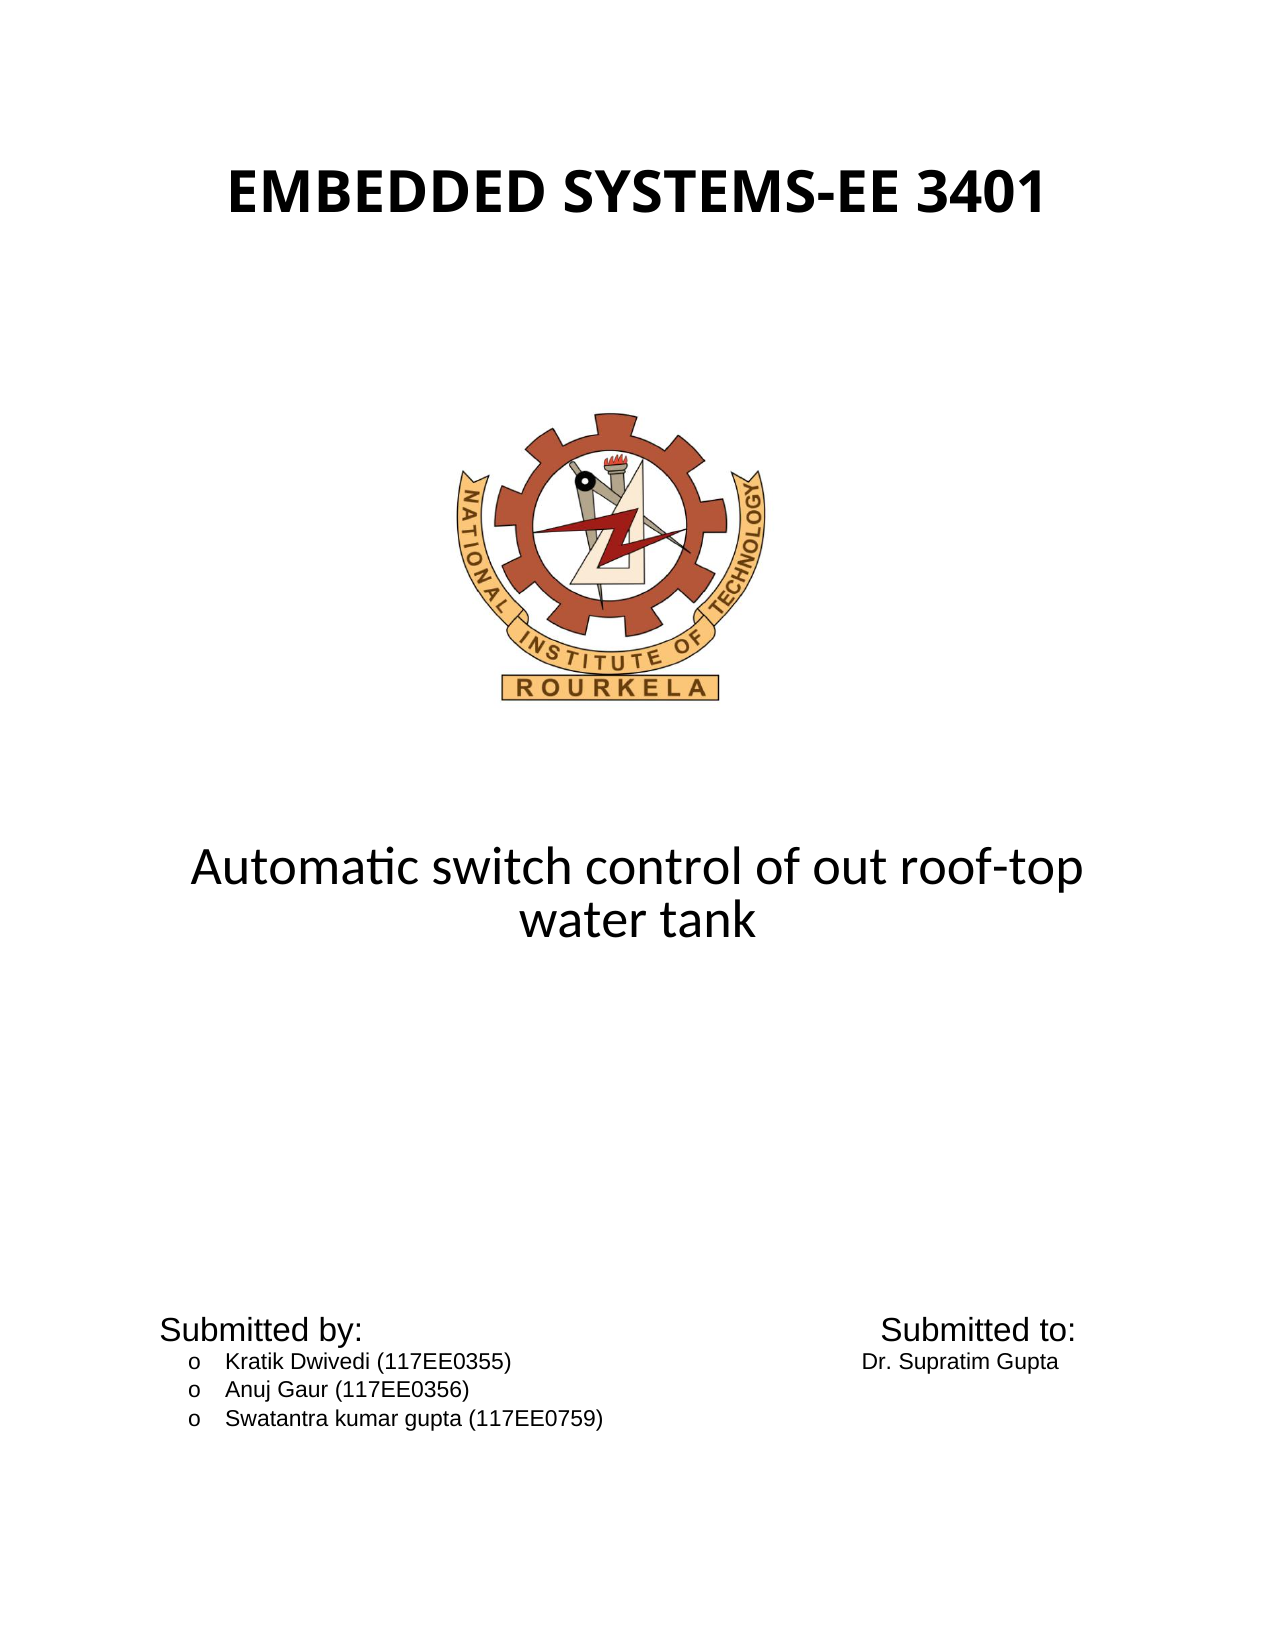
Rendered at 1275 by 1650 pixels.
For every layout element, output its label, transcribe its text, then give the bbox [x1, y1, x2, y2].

picture [440, 386, 779, 713]
list Anuj Gaur (117EE0356) [187, 1376, 1125, 1405]
text Submitted by: Submitted to: [150, 1310, 1125, 1348]
list Kratik Dwivedi (117EE0355) Dr. Supratim Gupta [187, 1348, 1125, 1376]
text EMBEDDED SYSTEMS-EE 3401 [150, 149, 1125, 229]
list Swatantra kumar gupta (117EE0759) [187, 1405, 1125, 1433]
text Automatic switch control of out roof-top water tank [150, 841, 1125, 951]
